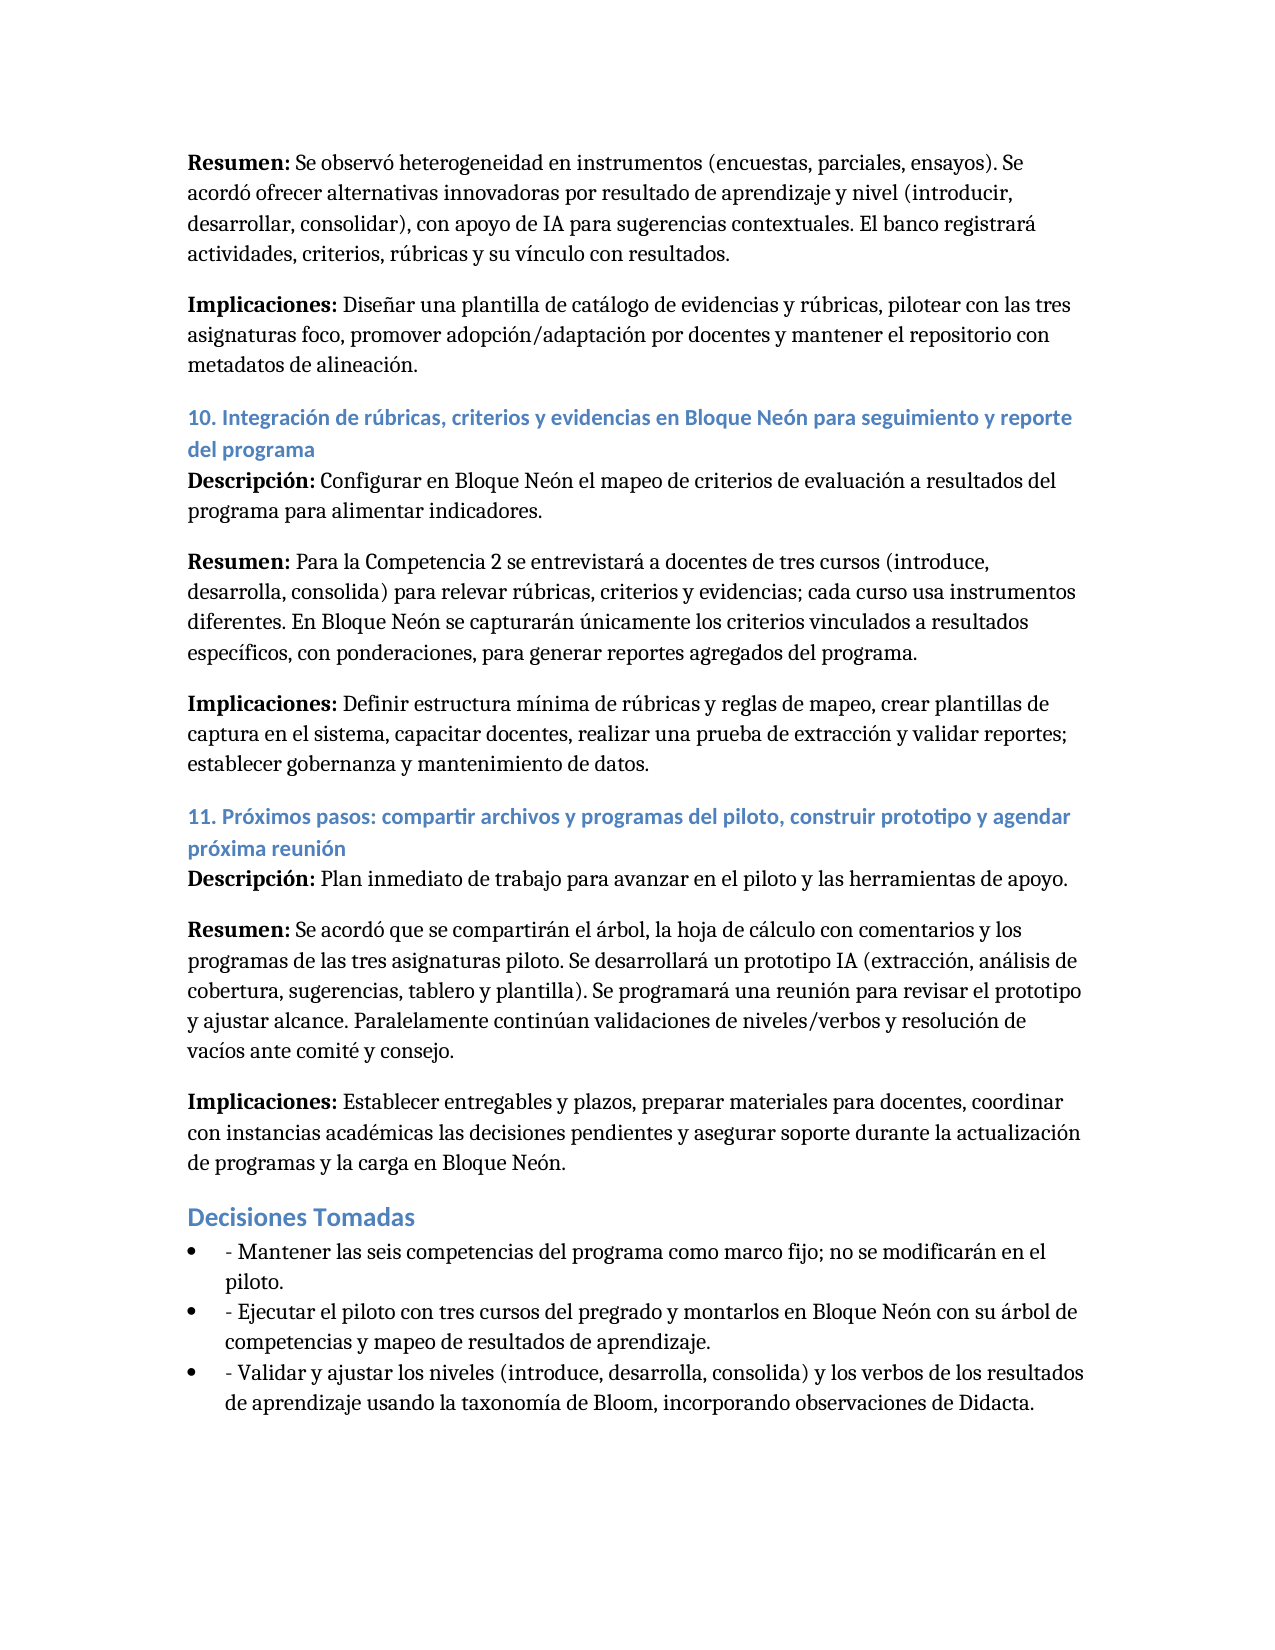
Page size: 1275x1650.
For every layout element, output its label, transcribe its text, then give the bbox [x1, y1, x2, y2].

text Implicaciones: Definir estructura mínima de rúbricas y reglas de mapeo, crear plantillas de captura en el sistema, capacitar docentes, realizar una prueba de extracción y validar reportes; establecer gobernanza y mantenimiento de datos. [187, 690, 1087, 777]
subtitle 10. Integración de rúbricas, criterios y evidencias en Bloque Neón para seguimiento y reporte del programa [187, 403, 1087, 463]
text Resumen: Para la Competencia 2 se entrevistará a docentes de tres cursos (introduce, desarrolla, consolida) para relevar rúbricas, criterios y evidencias; cada curso usa instrumentos diferentes. En Bloque Neón se capturarán únicamente los criterios vinculados a resultados específicos, con ponderaciones, para generar reportes agregados del programa. [187, 549, 1087, 666]
text Descripción: Configurar en Bloque Neón el mapeo de criterios de evaluación a resultados del programa para alimentar indicadores. [187, 467, 1087, 524]
list - Ejecutar el piloto con tres cursos del pregrado y montarlos en Bloque Neón con su árbol de competencias y mapeo de resultados de aprendizaje. [187, 1299, 1087, 1356]
text Implicaciones: Diseñar una plantilla de catálogo de evidencias y rúbricas, pilotear con las tres asignaturas foco, promover adopción/adaptación por docentes y mantener el repositorio con metadatos de alineación. [187, 292, 1087, 378]
subtitle Decisiones Tomadas [187, 1201, 1087, 1234]
text Implicaciones: Establecer entregables y plazos, preparar materiales para docentes, coordinar con instancias académicas las decisiones pendientes y asegurar soporte durante la actualización de programas y la carga en Bloque Neón. [187, 1089, 1087, 1176]
subtitle 11. Próximos pasos: compartir archivos y programas del piloto, construir prototipo y agendar próxima reunión [187, 802, 1087, 862]
text Resumen: Se observó heterogeneidad en instrumentos (encuestas, parciales, ensayos). Se acordó ofrecer alternativas innovadoras por resultado de aprendizaje y nivel (introducir, desarrollar, consolidar), con apoyo de IA para sugerencias contextuales. El banco registrará actividades, criterios, rúbricas y su vínculo con resultados. [187, 150, 1087, 267]
list - Validar y ajustar los niveles (introduce, desarrolla, consolida) y los verbos de los resultados de aprendizaje usando la taxonomía de Bloom, incorporando observaciones de Didacta. [187, 1359, 1087, 1416]
text Descripción: Plan inmediato de trabajo para avanzar en el piloto y las herramientas de apoyo. [187, 866, 1087, 893]
list - Mantener las seis competencias del programa como marco fijo; no se modificarán en el piloto. [187, 1238, 1087, 1295]
text Resumen: Se acordó que se compartirán el árbol, la hoja de cálculo con comentarios y los programas de las tres asignaturas piloto. Se desarrollará un prototipo IA (extracción, análisis de cobertura, sugerencias, tablero y plantilla). Se programará una reunión para revisar el prototipo y ajustar alcance. Paralelamente continúan validaciones de niveles/verbos y resolución de vacíos ante comité y consejo. [187, 917, 1087, 1064]
